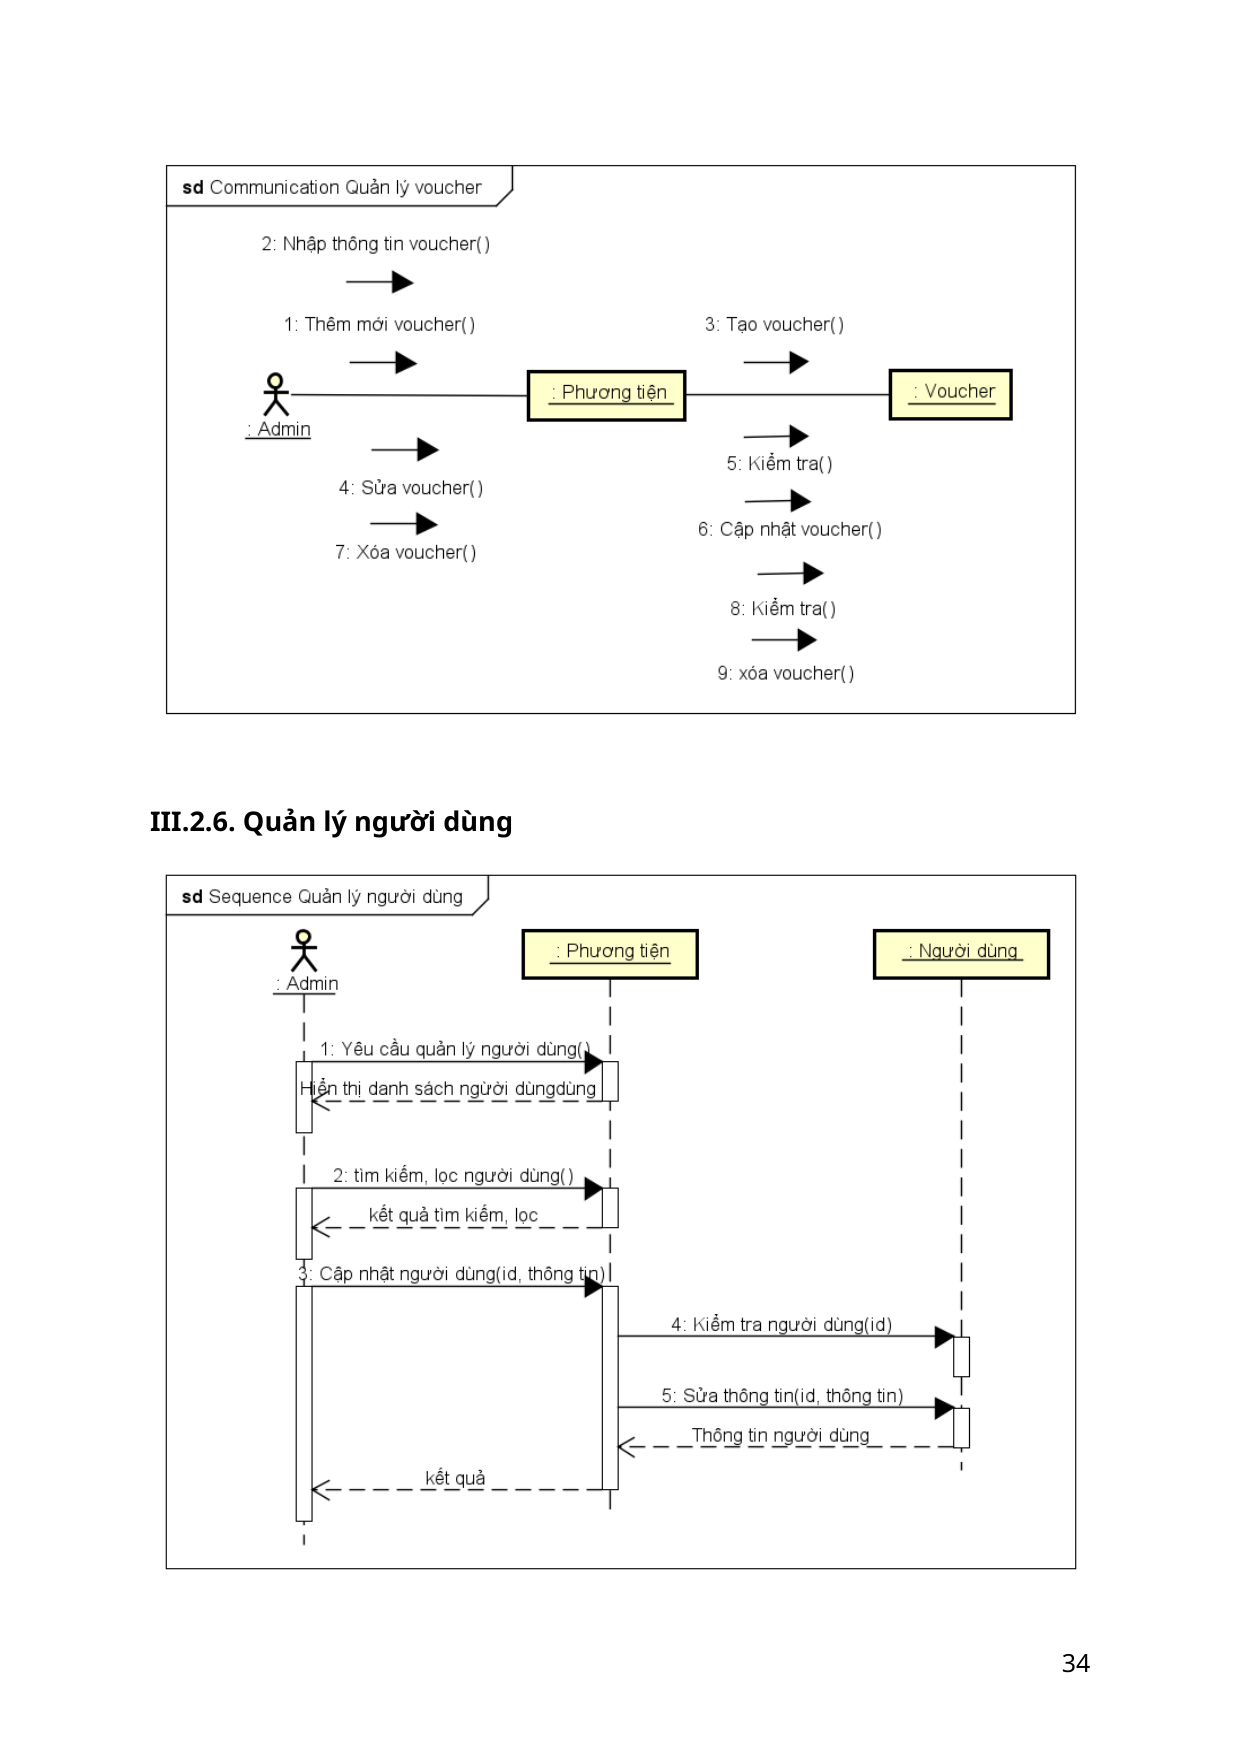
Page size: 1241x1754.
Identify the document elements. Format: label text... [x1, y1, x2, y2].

picture [150, 859, 1091, 1584]
picture [150, 150, 1091, 728]
text III.2.6. Quản lý người dùng [150, 803, 1090, 839]
